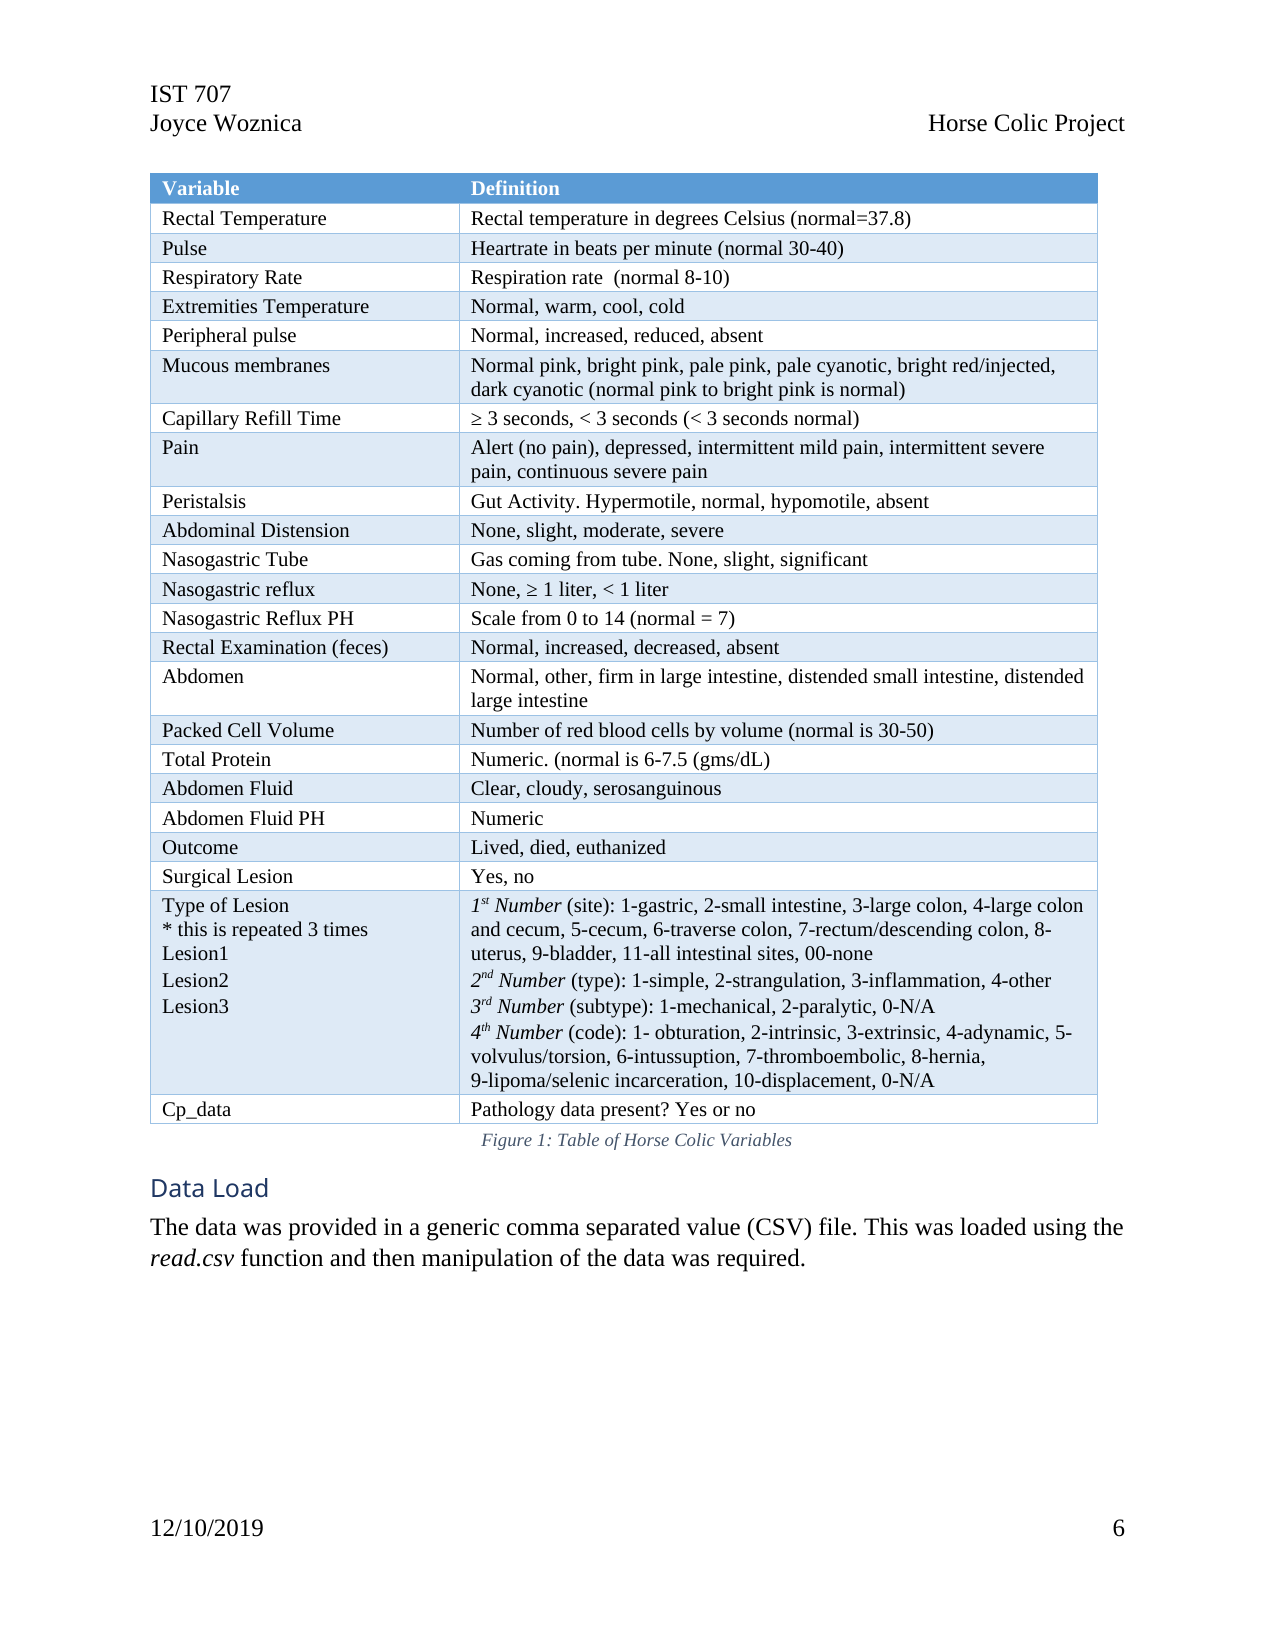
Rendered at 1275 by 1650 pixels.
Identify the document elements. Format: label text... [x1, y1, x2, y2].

table_cell Cp_data [151, 1095, 459, 1123]
table_cell Pathology data present? Yes or no [460, 1095, 1097, 1123]
table_cell Rectal temperature in degrees Celsius (normal=37.8) [460, 204, 1097, 232]
table_cell 1st Number (site): 1-gastric, 2-small intestine, 3-large colon, 4-large colon and cecum, 5-cecum, 6-traverse colon, 7-rectum/descending colon, 8-uterus, 9-bladder, 11-all intestinal sites, 00-none 2nd Number (type): 1-simple, 2-strangulation, 3-inflammation, 4-other 3rd Number (subtype): 1-mechanical, 2-paralytic, 0-N/A 4th Number (code): 1- obturation, 2-intrinsic, 3-extrinsic, 4-adynamic, 5-volvulus/torsion, 6-intussuption, 7-thromboembolic, 8-hernia, 9-lipoma/selenic incarceration, 10-displacement, 0-N/A [460, 891, 1097, 1094]
table_cell Capillary Refill Time [151, 404, 459, 432]
table_cell Total Protein [151, 745, 459, 773]
table_cell Abdomen Fluid [151, 774, 459, 802]
table_cell Peripheral pulse [151, 321, 459, 349]
table_cell Clear, cloudy, serosanguinous [460, 774, 1097, 802]
table_cell Normal, increased, decreased, absent [460, 633, 1097, 661]
table_cell Lived, died, euthanized [460, 833, 1097, 861]
table_cell Respiration rate (normal 8-10) [460, 263, 1097, 291]
table_cell Mucous membranes [151, 351, 459, 403]
table_cell Scale from 0 to 14 (normal = 7) [460, 604, 1097, 632]
table_cell None, ≥ 1 liter, < 1 liter [460, 574, 1097, 603]
table_cell Extremities Temperature [151, 292, 459, 320]
table_header Definition [460, 174, 1097, 203]
table_cell ≥ 3 seconds, < 3 seconds (< 3 seconds normal) [460, 404, 1097, 432]
table_cell Respiratory Rate [151, 263, 459, 291]
table_cell Nasogastric Tube [151, 545, 459, 573]
table_cell Gut Activity. Hypermotile, normal, hypomotile, absent [460, 487, 1097, 515]
table_cell Gas coming from tube. None, slight, significant [460, 545, 1097, 573]
table_cell Peristalsis [151, 487, 459, 515]
table_cell Normal, increased, reduced, absent [460, 321, 1097, 349]
table_cell Nasogastric Reflux PH [151, 604, 459, 632]
table_cell Number of red blood cells by volume (normal is 30-50) [460, 716, 1097, 744]
table_cell Numeric. (normal is 6-7.5 (gms/dL) [460, 745, 1097, 773]
table_cell None, slight, moderate, severe [460, 516, 1097, 544]
table_header Variable [151, 174, 459, 203]
table_cell Abdominal Distension [151, 516, 459, 544]
table_cell Numeric [460, 803, 1097, 832]
table_cell Abdomen [151, 662, 459, 714]
table_cell Rectal Examination (feces) [151, 633, 459, 661]
table_cell Pain [151, 433, 459, 486]
table_cell Yes, no [460, 862, 1097, 890]
table_cell Nasogastric reflux [151, 574, 459, 603]
table_cell Surgical Lesion [151, 862, 459, 890]
text The data was provided in a generic comma separated value (CSV) file. This was loaded using the read.csv function and then manipulation of the data was required. [150, 1212, 1125, 1272]
table_cell Pulse [151, 234, 459, 262]
table_cell Outcome [151, 833, 459, 861]
table_cell Normal, other, firm in large intestine, distended small intestine, distended large intestine [460, 662, 1097, 714]
table_cell Alert (no pain), depressed, intermittent mild pain, intermittent severe pain, continuous severe pain [460, 433, 1097, 486]
table_cell Normal, warm, cool, cold [460, 292, 1097, 320]
table_cell Abdomen Fluid PH [151, 803, 459, 832]
table_cell Heartrate in beats per minute (normal 30-40) [460, 234, 1097, 262]
table_cell Normal pink, bright pink, pale pink, pale cyanotic, bright red/injected, dark cyanotic (normal pink to bright pink is normal) [460, 351, 1097, 403]
table_cell Packed Cell Volume [151, 716, 459, 744]
table_cell Rectal Temperature [151, 204, 459, 232]
table_cell Type of Lesion * this is repeated 3 times Lesion1 Lesion2 Lesion3 [151, 891, 459, 1094]
text Figure 1: Table of Horse Colic Variables [150, 1128, 1125, 1150]
subtitle Data Load [150, 1171, 1125, 1205]
